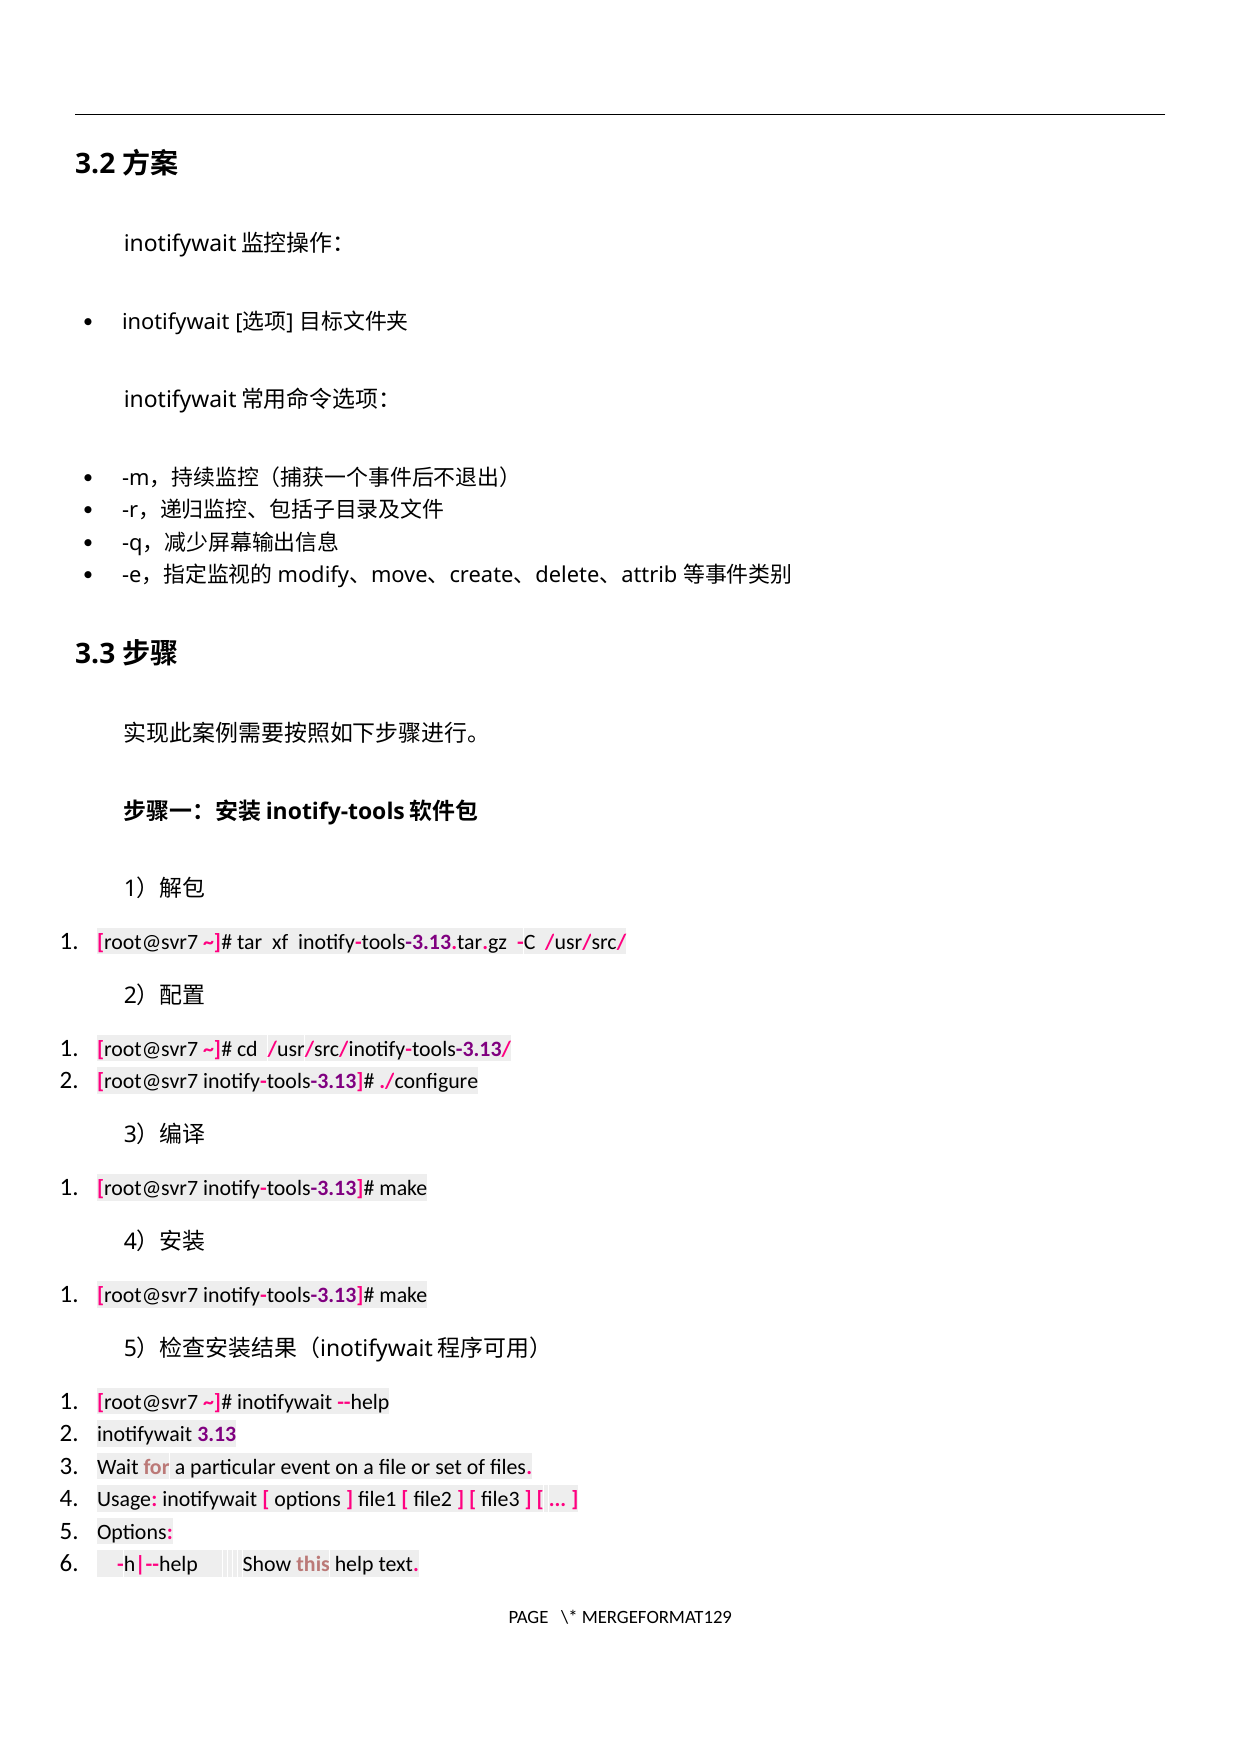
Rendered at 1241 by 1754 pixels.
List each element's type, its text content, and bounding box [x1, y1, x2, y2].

list [root@svr7 inotify-tools-3.13]# make [59, 1170, 1165, 1203]
list -m，持续监控（捕获一个事件后不退出） [84, 459, 1165, 492]
text 4）安装 [80, 1207, 1161, 1272]
subtitle 3.2 方案 [75, 129, 1165, 194]
list [root@svr7 ~]# inotifywait --help [59, 1384, 1165, 1416]
text inotifywait常用命令选项： [80, 365, 1161, 430]
text 实现此案例需要按照如下步骤进行。 [80, 699, 1161, 764]
text 步骤一：安装inotify-tools软件包 [80, 777, 1161, 842]
text 1）解包 [80, 854, 1161, 919]
text 2）配置 [80, 961, 1161, 1026]
list [root@svr7 ~]# tar xf inotify-tools-3.13.tar.gz -C /usr/src/ [59, 924, 1165, 956]
list -q，减少屏幕输出信息 [84, 524, 1165, 557]
list inotifywait 3.13 [59, 1416, 1165, 1449]
text 5）检查安装结果（inotifywait程序可用） [80, 1314, 1161, 1379]
list [root@svr7 ~]# cd /usr/src/inotify-tools-3.13/ [59, 1031, 1165, 1063]
subtitle 3.3 步骤 [75, 618, 1165, 683]
list Usage: inotifywait [ options ] file1 [ file2 ] [ file3 ] [ ... ] [59, 1481, 1165, 1514]
list Wait for a particular event on a file or set of files. [59, 1449, 1165, 1481]
list [root@svr7 inotify-tools-3.13]# make [59, 1277, 1165, 1309]
list inotifywait [选项] 目标文件夹 [84, 303, 1165, 336]
text 3）编译 [80, 1100, 1161, 1165]
list -h|--help Show this help text. [59, 1546, 1165, 1579]
text inotifywait监控操作： [80, 209, 1161, 274]
list -e，指定监视的 modify、move、create、delete、attrib 等事件类别 [84, 557, 1165, 589]
list [root@svr7 inotify-tools-3.13]# ./configure [59, 1063, 1165, 1096]
list Options: [59, 1514, 1165, 1546]
list -r，递归监控、包括子目录及文件 [84, 492, 1165, 524]
